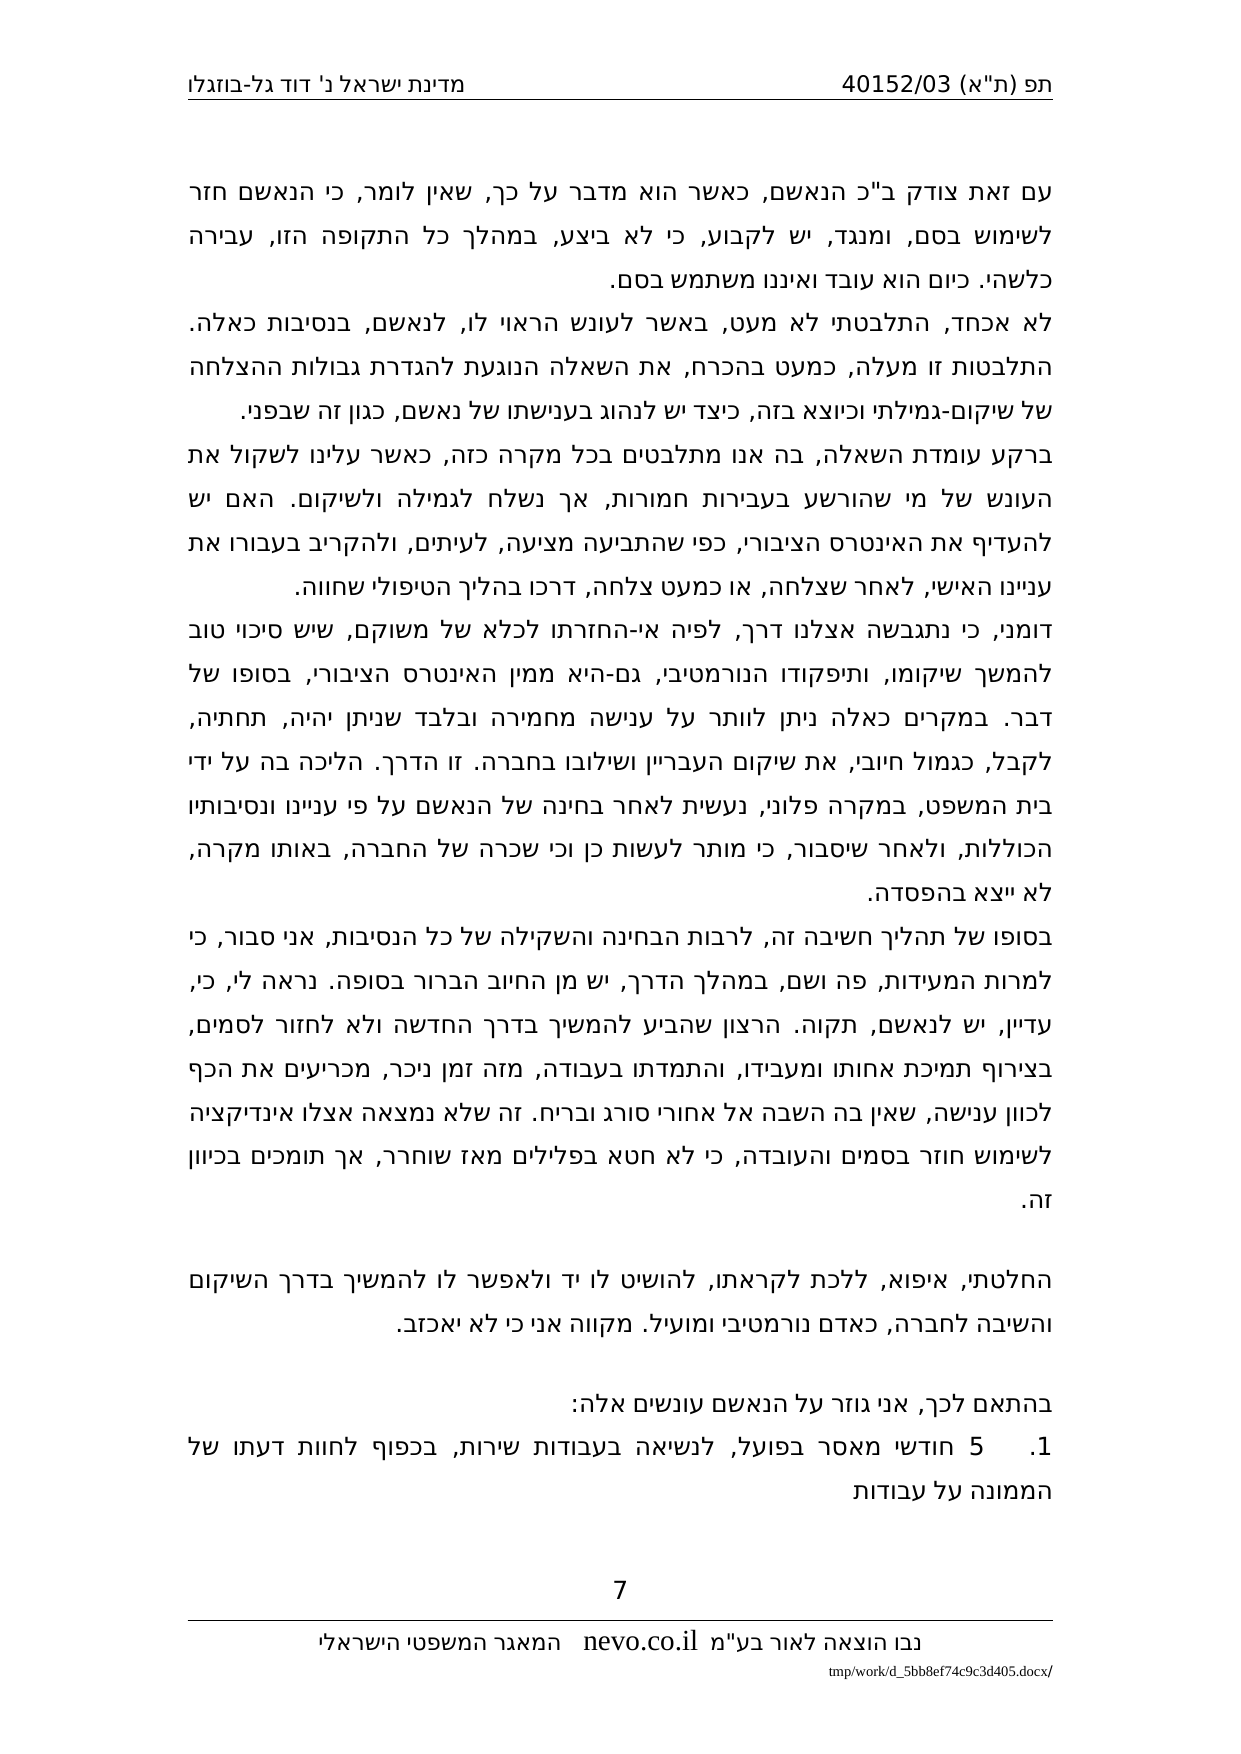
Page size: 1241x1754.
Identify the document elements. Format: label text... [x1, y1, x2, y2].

text לא אכחד, התלבטתי לא מעט, באשר לעונש הראוי לו, לנאשם, בנסיבות כאלה. התלבטות זו מעלה, כמעט בהכרח, את השאלה הנוגעת להגדרת גבולות ההצלחה של שיקום-גמילתי וכיוצא בזה, כיצד יש לנהוג בענישתו של נאשם, כגון זה שבפני. [187, 309, 1053, 426]
text החלטתי, איפוא, ללכת לקראתו, להושיט לו יד ולאפשר לו להמשיך בדרך השיקום והשיבה לחברה, כאדם נורמטיבי ומועיל. מקווה אני כי לא יאכזב. [187, 1265, 1053, 1338]
text בסופו של תהליך חשיבה זה, לרבות הבחינה והשקילה של כל הנסיבות, אני סבור, כי למרות המעידות, פה ושם, במהלך הדרך, יש מן החיוב הברור בסופה. נראה לי, כי, עדיין, יש לנאשם, תקוה. הרצון שהביע להמשיך בדרך החדשה ולא לחזור לסמים, בצירוף תמיכת אחותו ומעבידו, והתמדתו בעבודה, מזה זמן ניכר, מכריעים את הכף לכוון ענישה, שאין בה השבה אל אחורי סורג ובריח. זה שלא נמצאה אצלו אינדיקציה לשימוש חוזר בסמים והעובדה, כי לא חטא בפלילים מאז שוחרר, אך תומכים בכיוון זה. [187, 922, 1053, 1214]
text 1. 5 חודשי מאסר בפועל, לנשיאה בעבודות שירות, בכפוף לחוות דעתו של הממונה על עבודות [187, 1432, 1053, 1506]
text עם זאת צודק ב"כ הנאשם, כאשר הוא מדבר על כך, שאין לומר, כי הנאשם חזר לשימוש בסם, ומנגד, יש לקבוע, כי לא ביצע, במהלך כל התקופה הזו, עבירה כלשהי. כיום הוא עובד ואיננו משתמש בסם. [187, 177, 1053, 294]
text דומני, כי נתגבשה אצלנו דרך, לפיה אי-החזרתו לכלא של משוקם, שיש סיכוי טוב להמשך שיקומו, ותיפקודו הנורמטיבי, גם-היא ממין האינטרס הציבורי, בסופו של דבר. במקרים כאלה ניתן לוותר על ענישה מחמירה ובלבד שניתן יהיה, תחתיה, לקבל, כגמול חיובי, את שיקום העבריין ושילובו בחברה. זו הדרך. הליכה בה על ידי בית המשפט, במקרה פלוני, נעשית לאחר בחינה של הנאשם על פי עניינו ונסיבותיו הכוללות, ולאחר שיסבור, כי מותר לעשות כן וכי שכרה של החברה, באותו מקרה, לא ייצא בהפסדה. [187, 615, 1053, 908]
text בהתאם לכך, אני גוזר על הנאשם עונשים אלה: [187, 1389, 1053, 1418]
text ברקע עומדת השאלה, בה אנו מתלבטים בכל מקרה כזה, כאשר עלינו לשקול את העונש של מי שהורשע בעבירות חמורות, אך נשלח לגמילה ולשיקום. האם יש להעדיף את האינטרס הציבורי, כפי שהתביעה מציעה, לעיתים, ולהקריב בעבורו את עניינו האישי, לאחר שצלחה, או כמעט צלחה, דרכו בהליך הטיפולי שחווה. [187, 440, 1053, 601]
